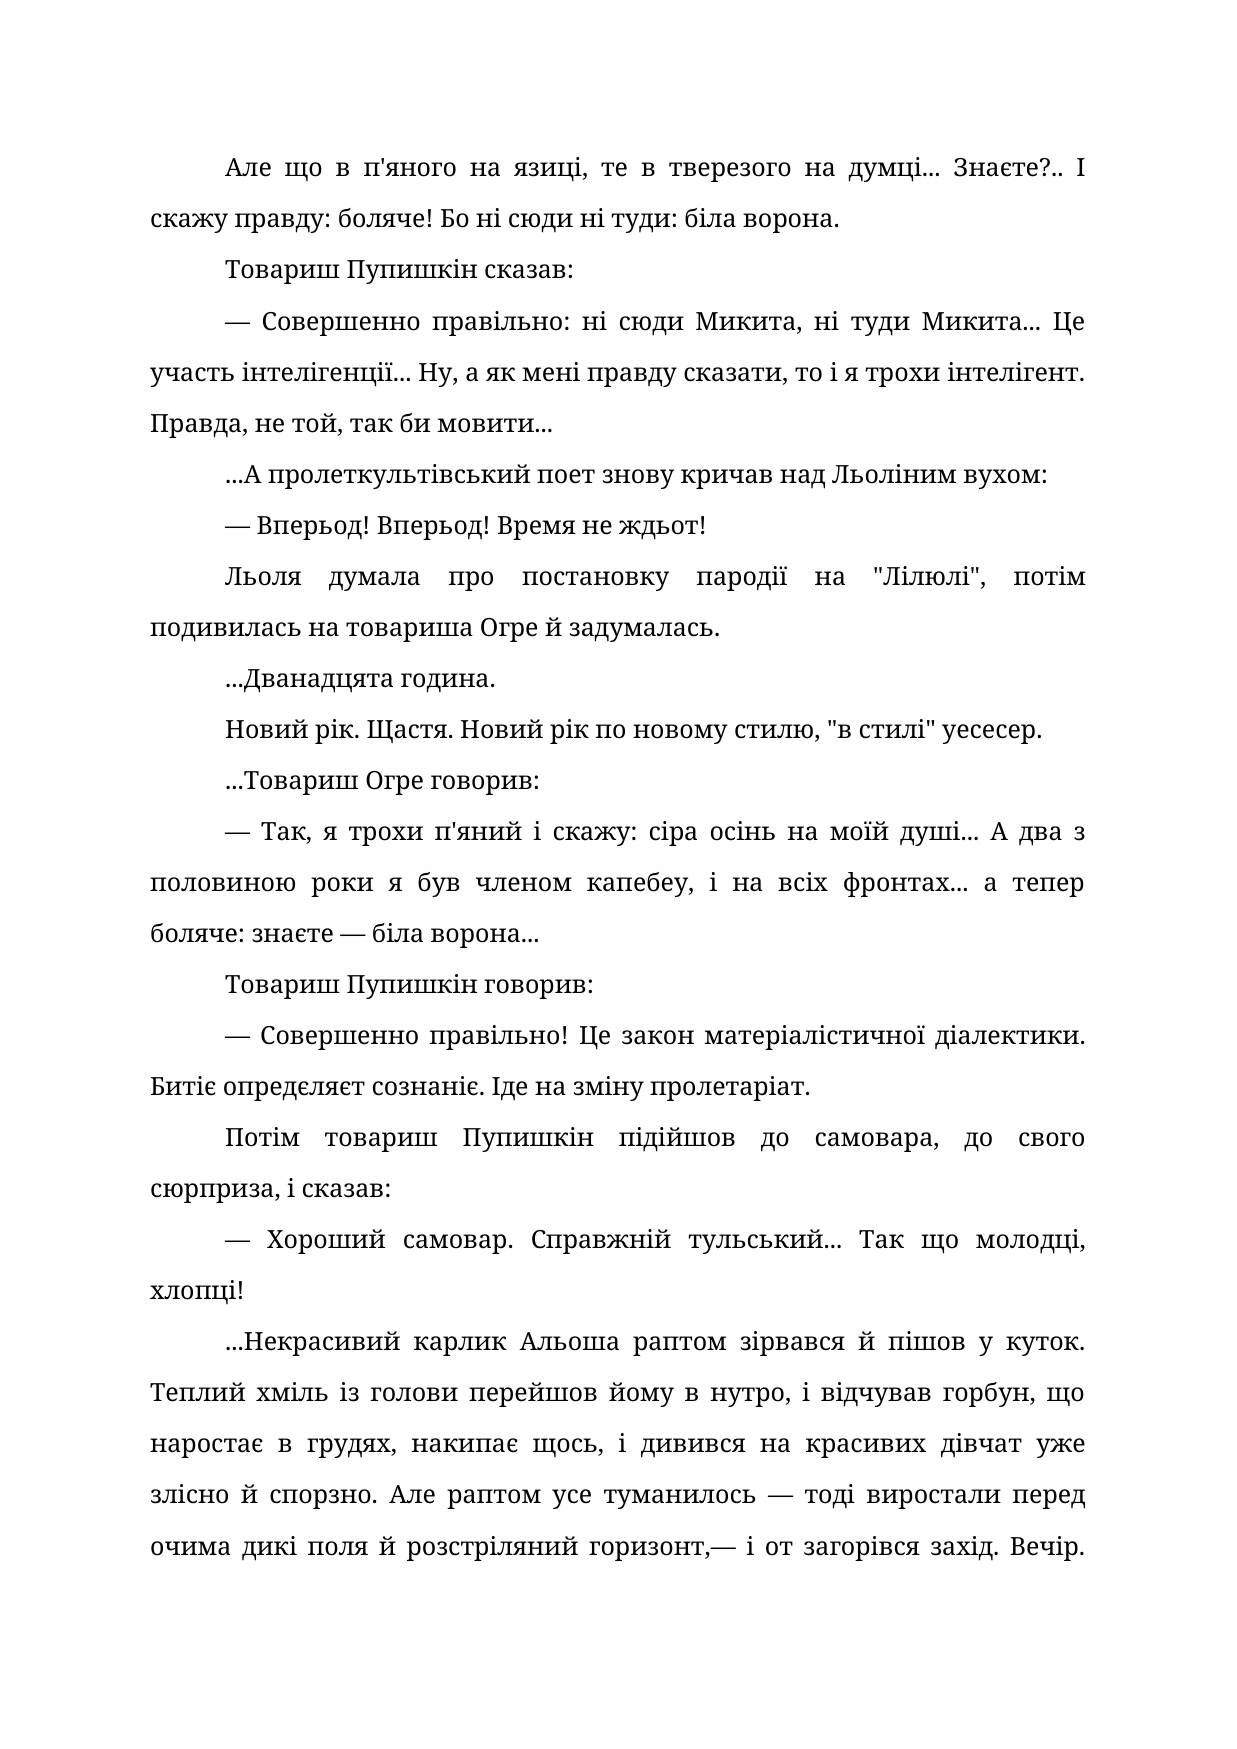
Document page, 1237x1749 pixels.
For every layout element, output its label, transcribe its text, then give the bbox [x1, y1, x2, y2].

text Льоля думала про постановку пародії на "Лілюлі", потім подивилась на товариша Огре й задумалась. [150, 558, 1086, 643]
text Товариш Пупишкін сказав: [150, 252, 1086, 286]
text — Вперьод! Вперьод! Время не ждьот! [150, 507, 1086, 541]
text — Совершенно правільно! Це закон матеріалістичної діалектики. Битіє опредєляєт сознаніє. Іде на зміну пролетаріат. [150, 1018, 1086, 1103]
text — Совершенно правільно: ні сюди Микита, ні туди Микита... Це участь інтелігенції... Ну, а як мені правду сказати, то і я трохи інтелігент. Правда, не той, так би мовити... [150, 303, 1086, 439]
text — Так, я трохи п'яний і скажу: сіра осінь на моїй душі... А два з половиною роки я був членом капебеу, і на всіх фронтах... а тепер боляче: знаєте — біла ворона... [150, 813, 1086, 950]
text Товариш Пупишкін говорив: [150, 967, 1086, 1001]
text ...Товариш Огре говорив: [150, 762, 1086, 797]
text — Хороший самовар. Справжній тульський... Так що молодці, хлопці! [150, 1222, 1086, 1307]
text Новий рік. Щастя. Новий рік по новому стилю, "в стилі" уесесер. [150, 711, 1086, 746]
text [150, 1324, 1086, 1562]
text ...А пролеткультівський поет знову кричав над Льоліним вухом: [150, 456, 1086, 490]
text Потім товариш Пупишкін підійшов до самовара, до свого сюрприза, і сказав: [150, 1120, 1086, 1205]
text Але що в п'яного на язиці, те в тверезого на думці... Знаєте?.. І скажу правду: боляче! Бо ні сюди ні туди: біла ворона. [150, 150, 1086, 235]
text ...Дванадцята година. [150, 660, 1086, 694]
